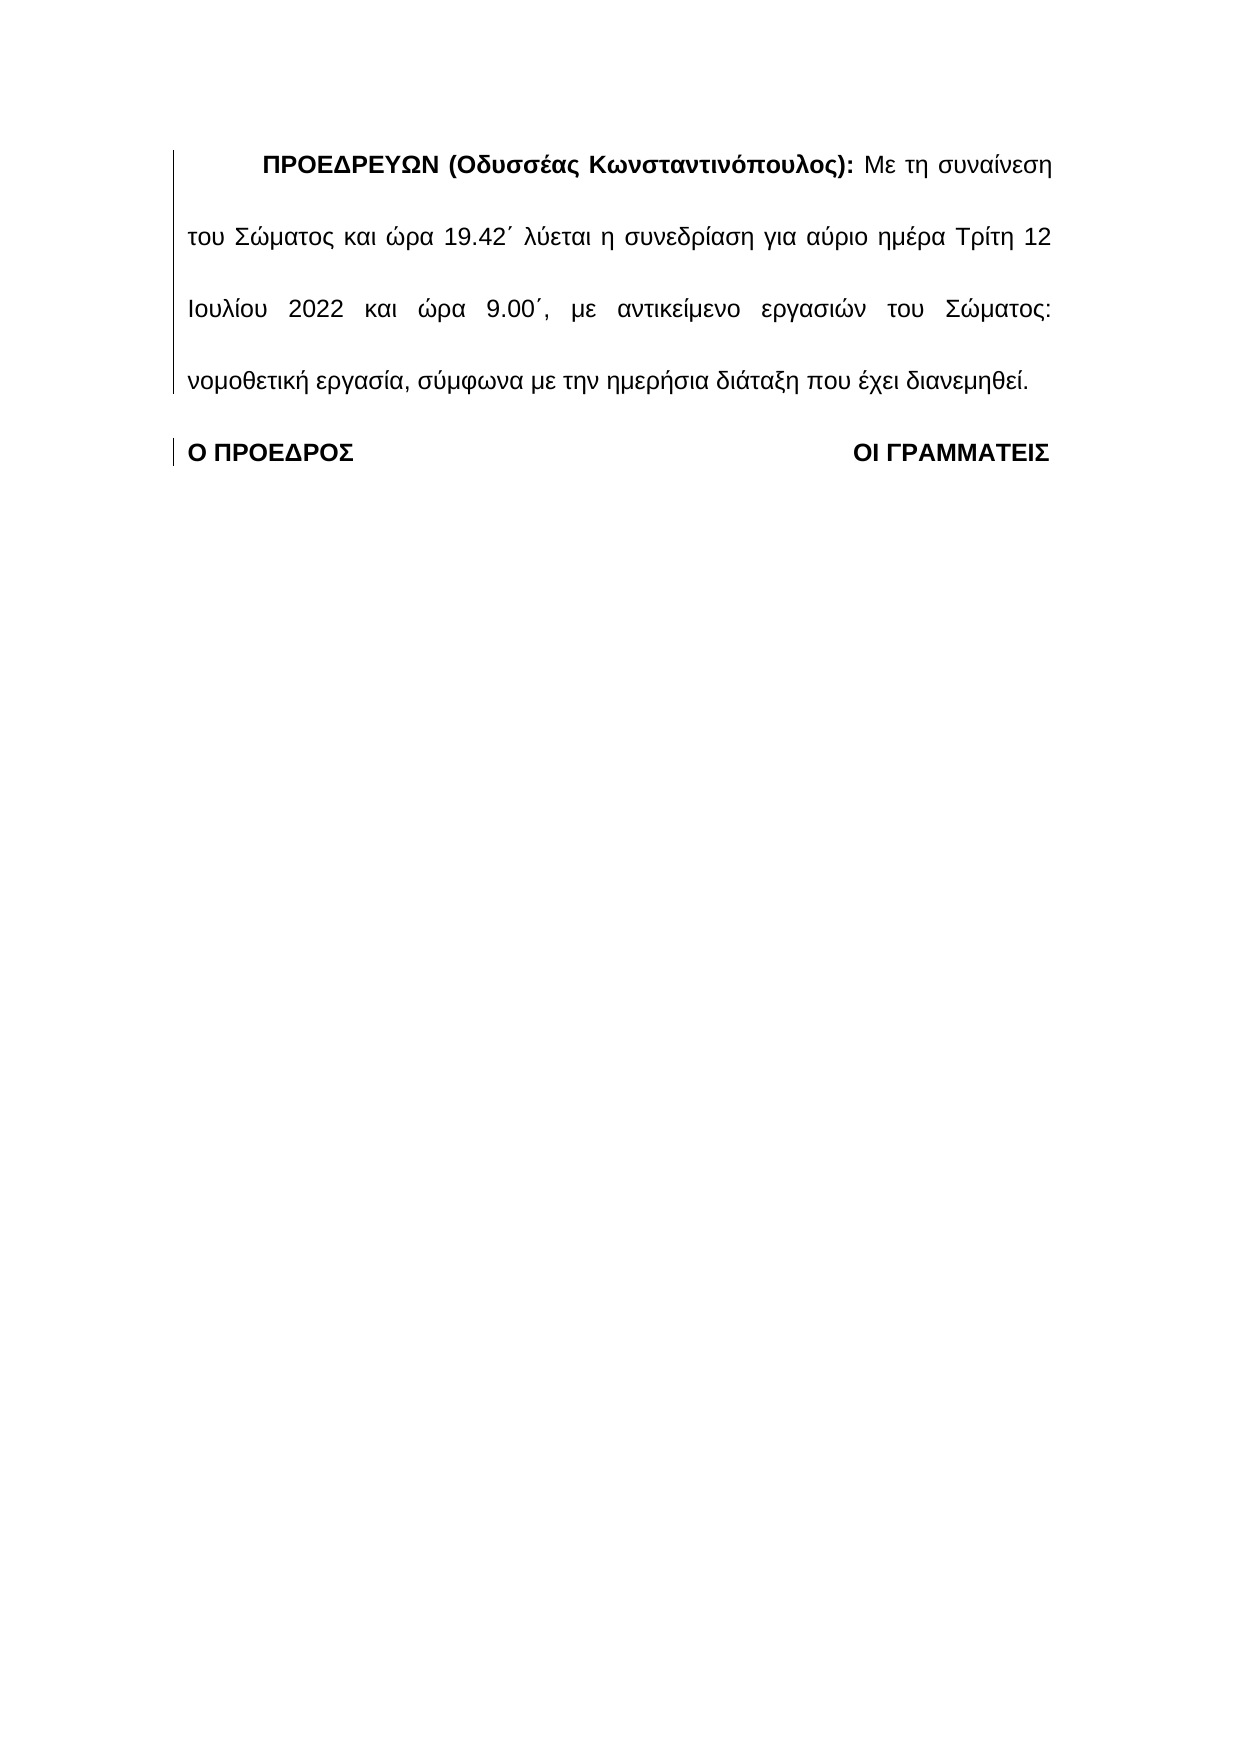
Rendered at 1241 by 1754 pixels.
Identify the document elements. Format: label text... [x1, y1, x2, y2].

text ΠΡΟΕΔΡΕΥΩΝ (Οδυσσέας Κωνσταντινόπουλος): Με τη συναίνεση του Σώματος και ώρα 19.42΄ λύεται η συνεδρίαση για αύριο ημέρα Τρίτη 12 Ιουλίου 2022 και ώρα 9.00΄, με αντικείμενο εργασιών του Σώματος: νομοθετική εργασία, σύμφωνα με την ημερήσια διάταξη που έχει διανεμηθεί. [187, 150, 1053, 394]
text Ο ΠΡΟΕΔΡΟΣ ΟΙ ΓΡΑΜΜΑΤΕΙΣ [187, 437, 1053, 466]
